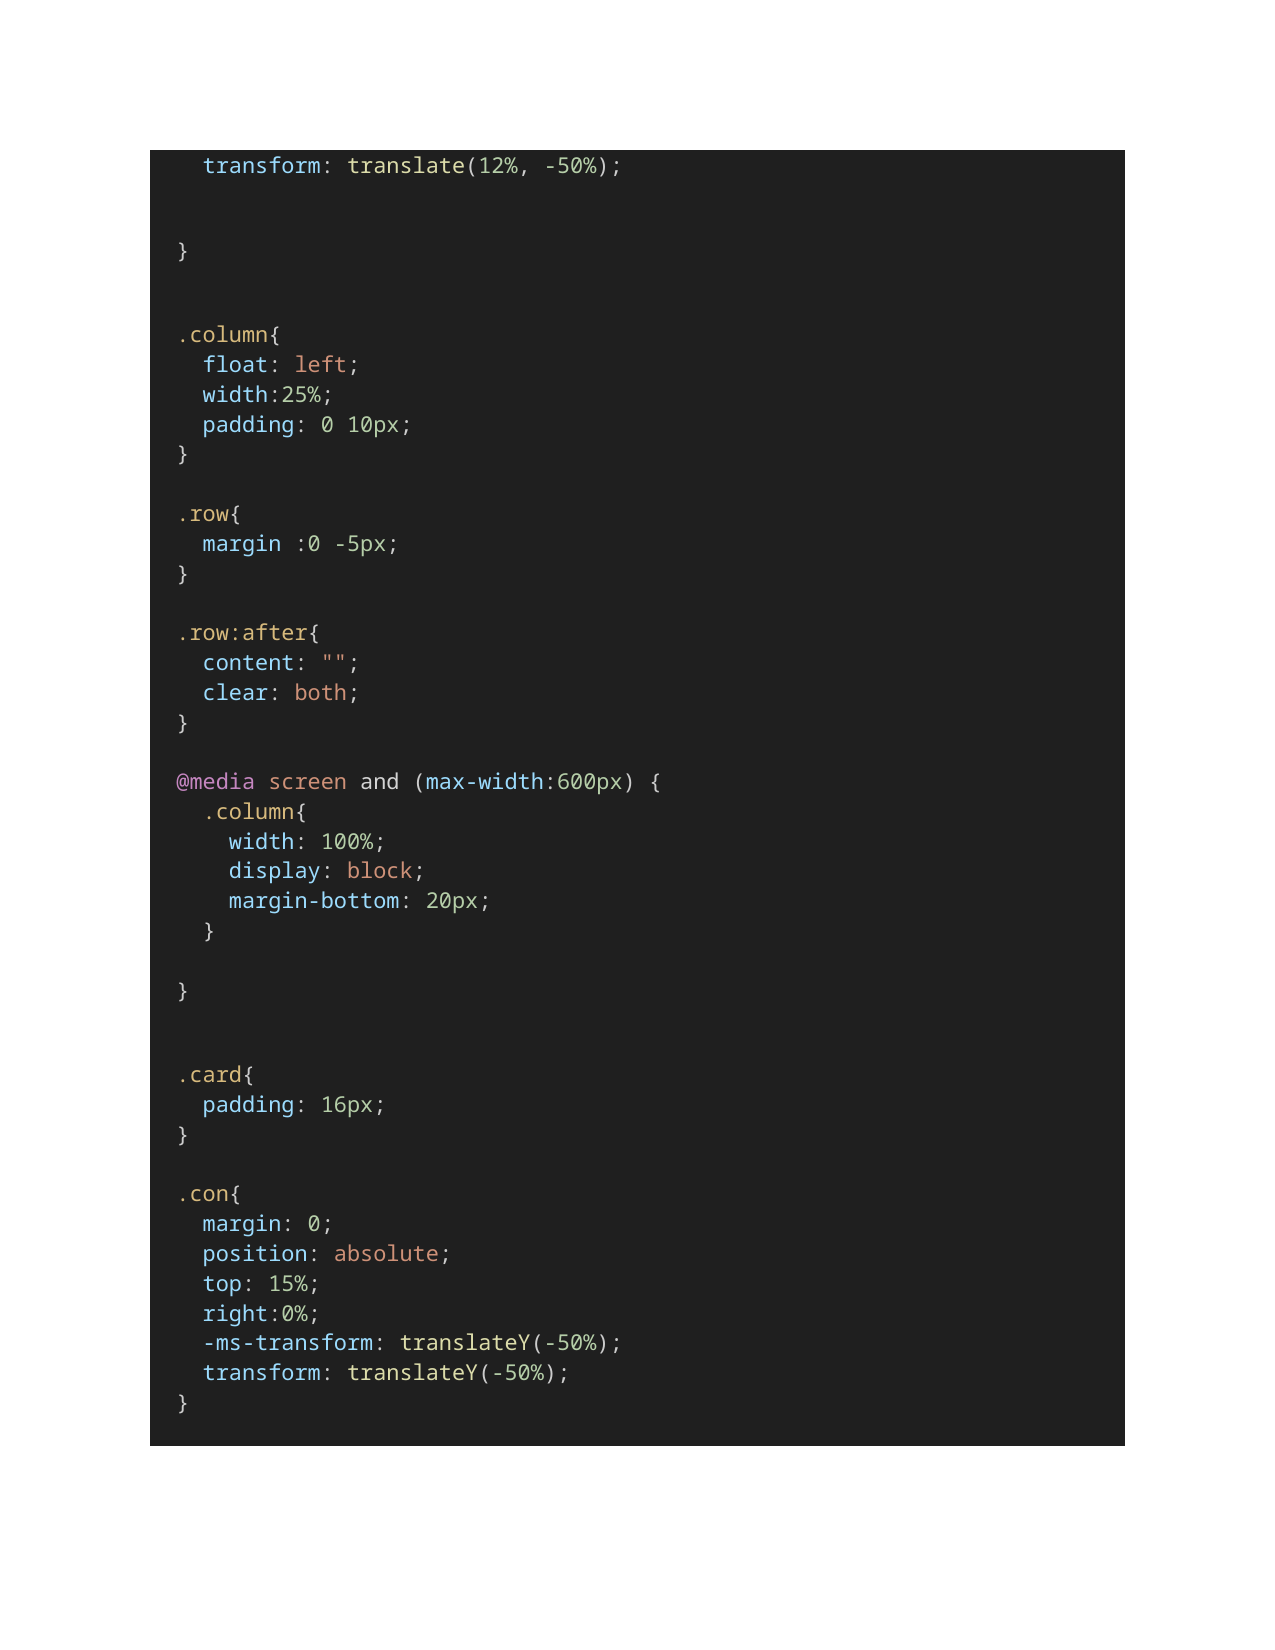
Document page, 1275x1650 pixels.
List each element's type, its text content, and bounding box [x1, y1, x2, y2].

text .card{ [150, 1059, 1125, 1089]
text top: 15%; [150, 1268, 1125, 1297]
text float: left; [150, 349, 1125, 379]
text margin :0 -5px; [150, 528, 1125, 557]
text clear: both; [150, 677, 1125, 706]
text } [150, 915, 1125, 945]
text .column{ [150, 796, 1125, 826]
text -ms-transform: translateY(-50%); [150, 1327, 1125, 1357]
text width: 100%; [150, 826, 1125, 855]
text margin: 0; [150, 1208, 1125, 1238]
text } [150, 234, 1125, 264]
text transform: translateY(-50%); [150, 1357, 1125, 1387]
text } [150, 438, 1125, 468]
text margin-bottom: 20px; [150, 885, 1125, 915]
text right:0%; [150, 1297, 1125, 1327]
text } [150, 974, 1125, 1004]
text .row{ [150, 498, 1125, 528]
text .row:after{ [150, 617, 1125, 647]
text @media screen and (max-width:600px) { [150, 766, 1125, 796]
text transform: translate(12%, -50%); [150, 150, 1125, 180]
text content: ""; [150, 647, 1125, 677]
text .column{ [150, 319, 1125, 349]
text padding: 16px; [150, 1089, 1125, 1119]
text .con{ [150, 1178, 1125, 1208]
text } [150, 1387, 1125, 1417]
text width:25%; [150, 379, 1125, 408]
text } [150, 706, 1125, 736]
text } [150, 557, 1125, 587]
text display: block; [150, 855, 1125, 885]
text position: absolute; [150, 1238, 1125, 1268]
text } [150, 1119, 1125, 1148]
text padding: 0 10px; [150, 408, 1125, 438]
